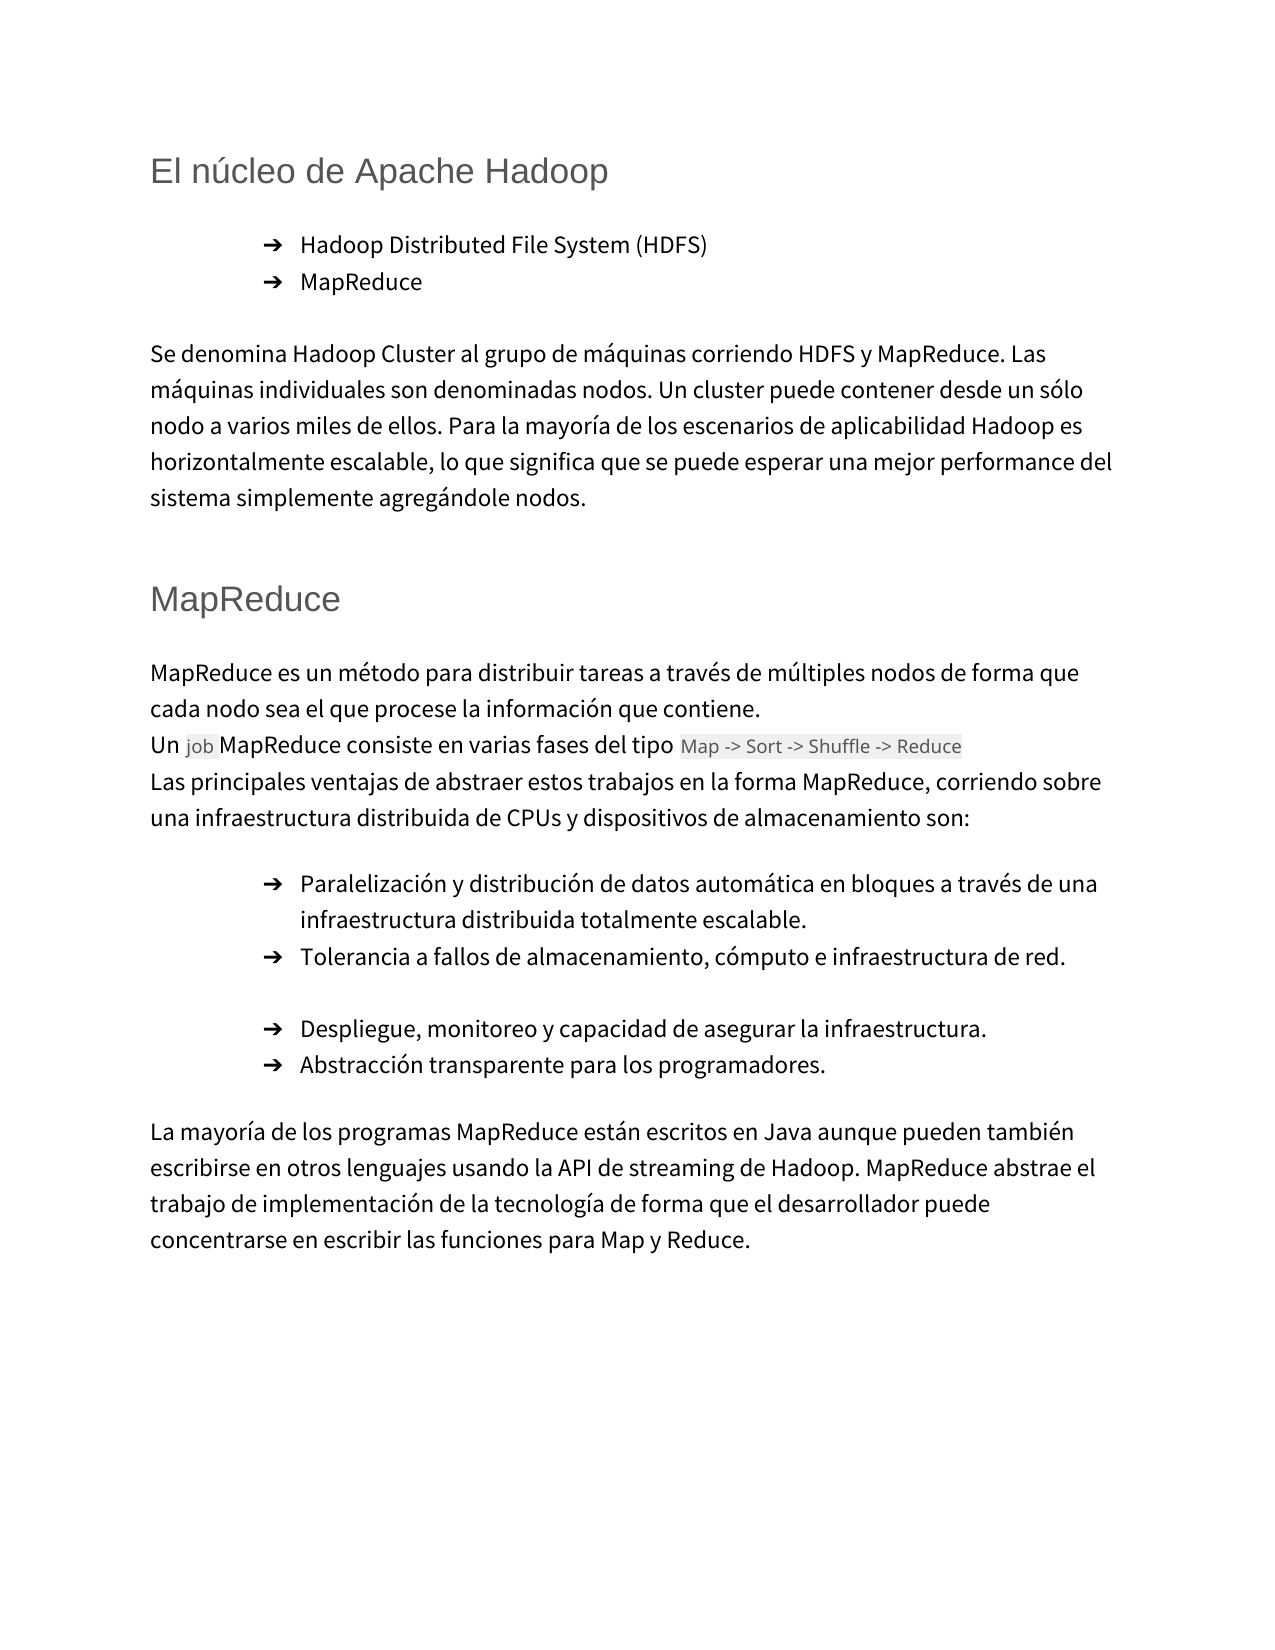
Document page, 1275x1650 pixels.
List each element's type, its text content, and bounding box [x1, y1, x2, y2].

text Se denomina Hadoop Cluster al grupo de máquinas corriendo HDFS y MapReduce. Las máquinas individuales son denominadas nodos. Un cluster puede contener desde un sólo nodo a varios miles de ellos. Para la mayoría de los escenarios de aplicabilidad Hadoop es horizontalmente escalable, lo que significa que se puede esperar una mejor performance del sistema simplemente agregándole nodos. [150, 338, 1125, 514]
list Paralelización y distribución de datos automática en bloques a través de una infraestructura distribuida totalmente escalable. [262, 868, 1125, 936]
text MapReduce es un método para distribuir tareas a través de múltiples nodos de forma que cada nodo sea el que procese la información que contiene. [150, 657, 1125, 725]
list MapReduce [262, 265, 1125, 297]
list Despliegue, monitoreo y capacidad de asegurar la infraestructura. [262, 1013, 1125, 1044]
text Un job MapReduce consiste en varias fases del tipo Map -> Sort -> Shuffle -> Reduce [150, 729, 1125, 761]
text Las principales ventajas de abstraer estos trabajos en la forma MapReduce, corriendo sobre una infraestructura distribuida de CPUs y dispositivos de almacenamiento son: [150, 766, 1125, 833]
list Hadoop Distributed File System (HDFS) [262, 229, 1125, 261]
subtitle MapReduce [150, 578, 1125, 618]
list Abstracción transparente para los programadores. [262, 1049, 1125, 1080]
text La mayoría de los programas MapReduce están escritos en Java aunque pueden también escribirse en otros lenguajes usando la API de streaming de Hadoop. MapReduce abstrae el trabajo de implementación de la tecnología de forma que el desarrollador puede concentrarse en escribir las funciones para Map y Reduce. [150, 1116, 1125, 1256]
list Tolerancia a fallos de almacenamiento, cómputo e infraestructura de red. [262, 940, 1125, 1008]
subtitle El núcleo de Apache Hadoop [150, 150, 1125, 191]
